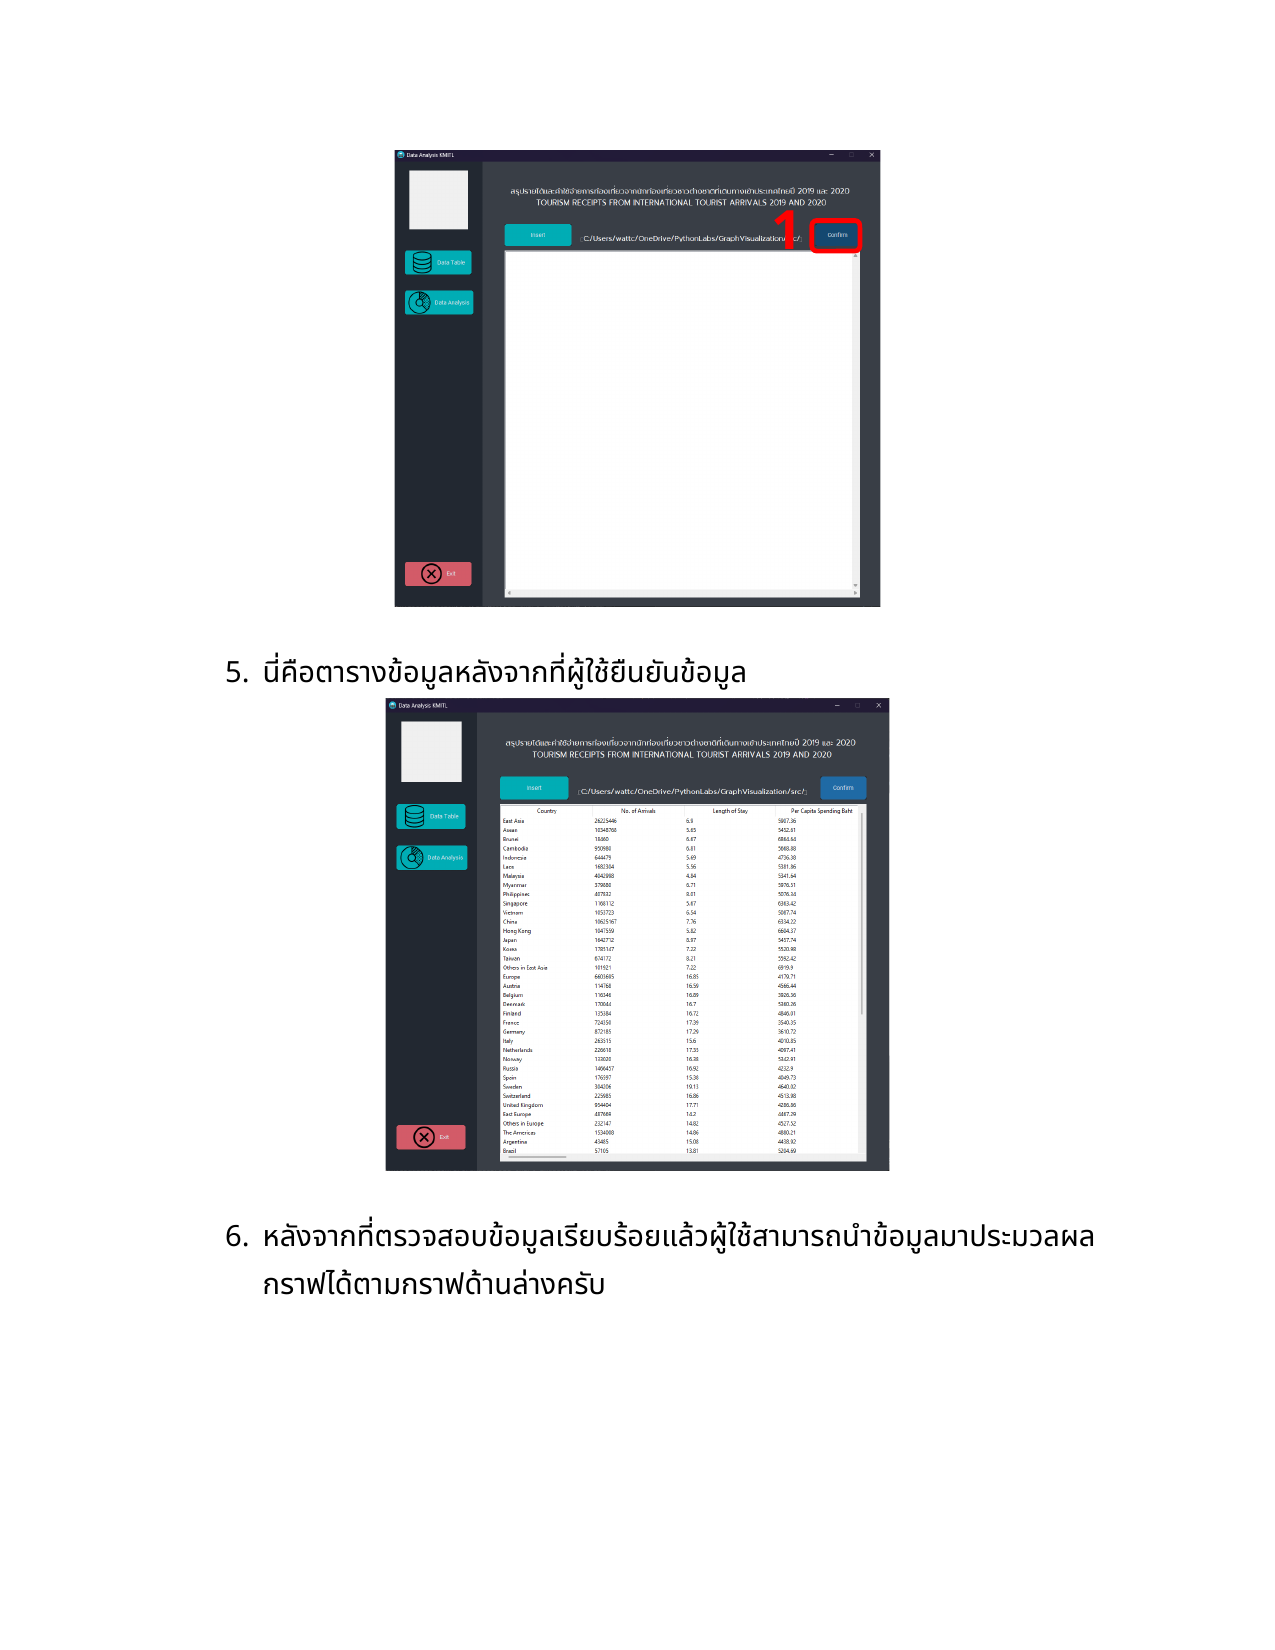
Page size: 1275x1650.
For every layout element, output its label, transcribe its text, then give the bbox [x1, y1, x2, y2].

list หลังจากที่ตรวจสอบข้อมูลเรียบร้อยแล้วผู้ใช้สามารถนำข้อมูลมาประมวลผลกราฟได้ตามกราฟด้านล่างครับ [225, 1216, 1125, 1307]
picture [394, 150, 881, 607]
list นี่คือตารางข้อมูลหลังจากที่ผู้ใช้ยืนยันข้อมูล [225, 651, 1125, 695]
picture [385, 698, 890, 1171]
